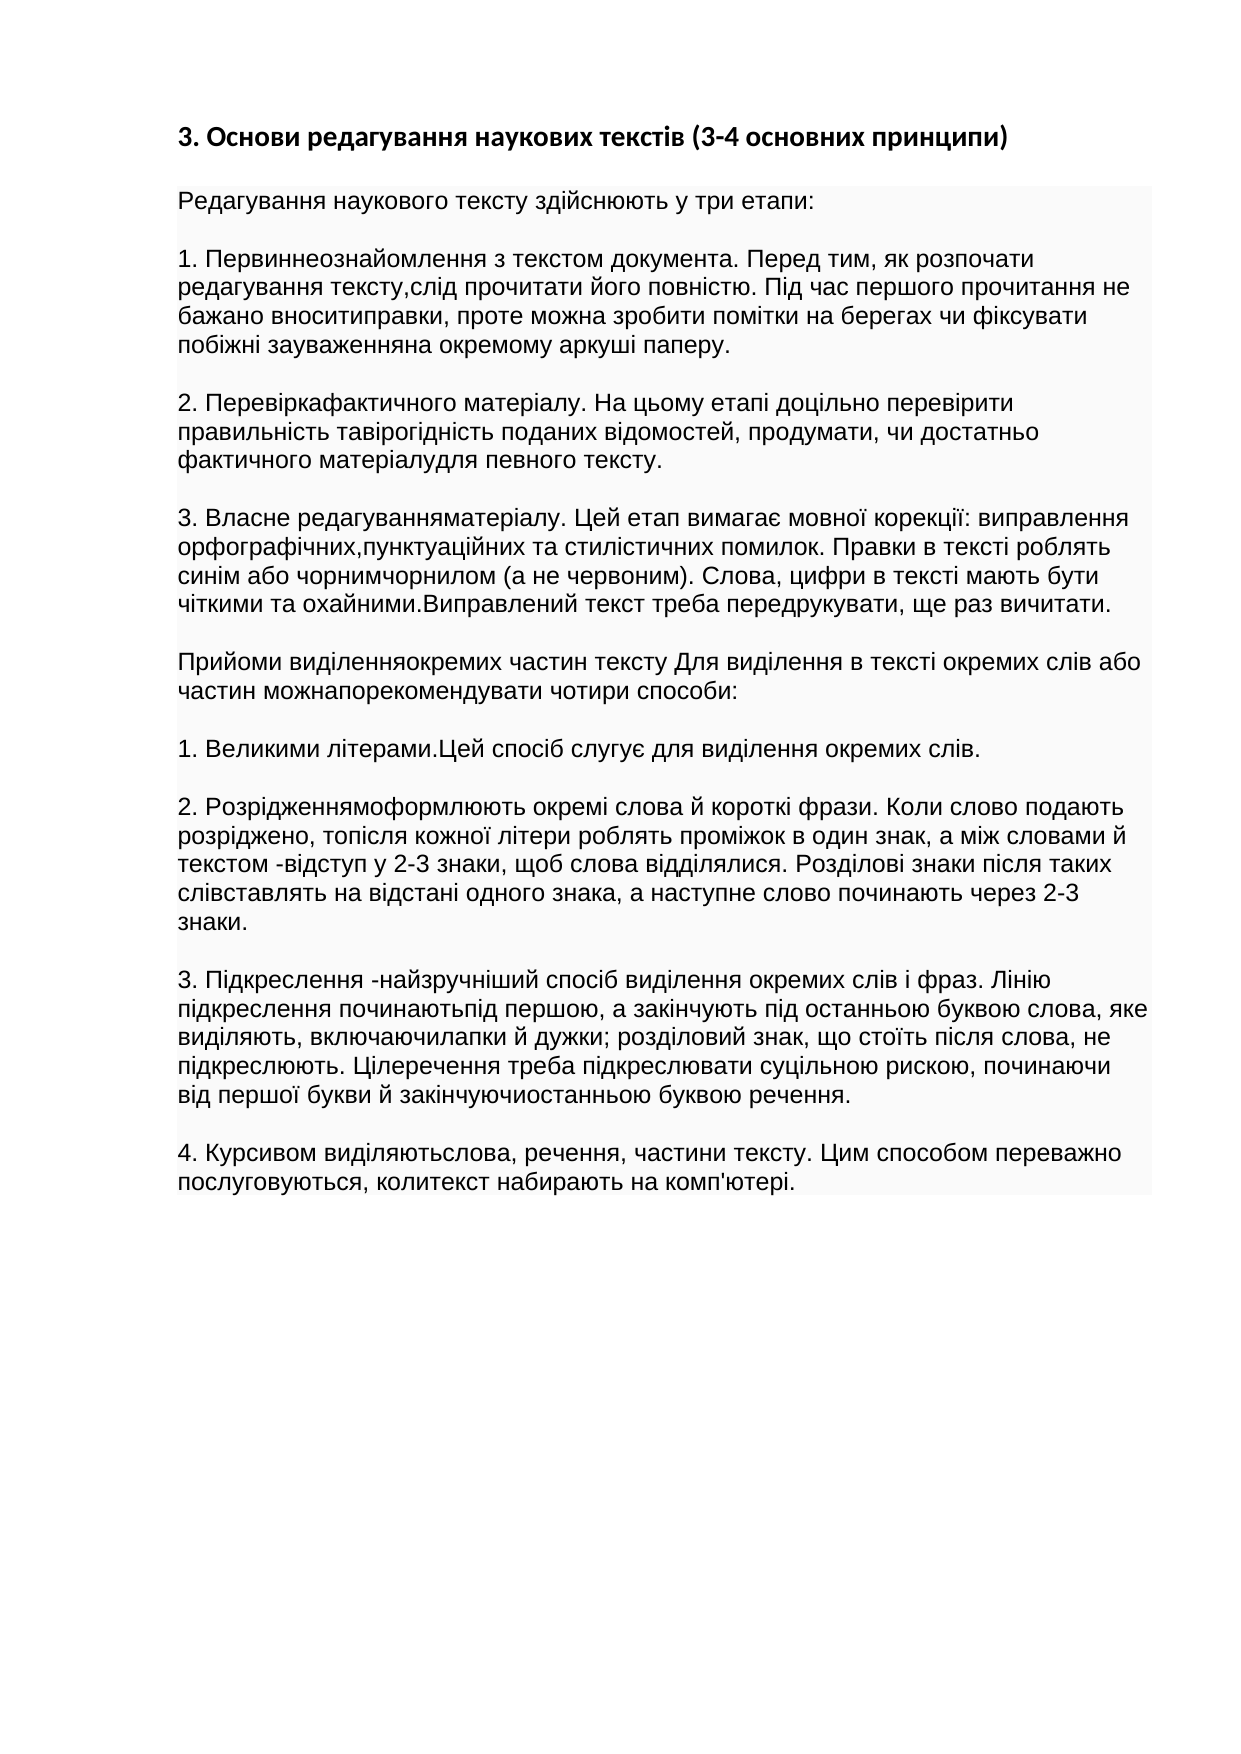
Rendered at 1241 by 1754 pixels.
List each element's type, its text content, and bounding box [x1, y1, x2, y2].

text 2. Перевіркафактичного матеріалу. На цьому етапі доцільно перевірити правильність тавірогідність поданих відомостей, продумати, чи достатньо фактичного матеріалудля певного тексту. [177, 388, 1152, 474]
text 3. Власне редагуванняматеріалу. Цей етап вимагає мовної корекції: виправлення орфографічних,пунктуаційних та стилістичних помилок. Правки в тексті роблять синім або чорнимчорнилом (а не червоним). Слова, цифри в тексті мають бути чіткими та охайними.Виправлений текст треба передрукувати, ще раз вичитати. [177, 503, 1152, 618]
text 1. Первиннеознайомлення з текстом документа. Перед тим, як розпочати редагування тексту,слід прочитати його повністю. Під час першого прочитання не бажано вноситиправки, проте можна зробити помітки на берегах чи фіксувати побіжні зауваженняна окремому аркуші паперу. [177, 244, 1152, 359]
text 3. Підкреслення -найзручніший спосіб виділення окремих слів і фраз. Лінію підкреслення починаютьпід першою, а закінчують під останньою буквою слова, яке виділяють, включаючилапки й дужки; розділовий знак, що стоїть після слова, не підкреслюють. Цілеречення треба підкреслювати суцільною рискою, починаючи від першої букви й закінчуючиостанньою буквою речення. [177, 965, 1152, 1109]
text Прийоми виділенняокремих частин тексту Для виділення в тексті окремих слів або частин можнапорекомендувати чотири способи: [177, 647, 1152, 705]
text 3. Основи редагування наукових текстів (3-4 основних принципи) [177, 118, 1152, 154]
text Редагування наукового тексту здійснюють у три етапи: [177, 186, 1152, 214]
text 1. Великими літерами.Цей спосіб слугує для виділення окремих слів. [177, 734, 1152, 763]
text 4. Курсивом виділяютьслова, речення, частини тексту. Цим способом переважно послуговуються, колитекст набирають на комп'ютері. [177, 1138, 1152, 1195]
text 2. Розрідженнямоформлюють окремі слова й короткі фрази. Коли слово подають розріджено, топісля кожної літери роблять проміжок в один знак, а між словами й текстом -відступ у 2-3 знаки, щоб слова відділялися. Розділові знаки після таких слівставлять на відстані одного знака, а наступне слово починають через 2-3 знаки. [177, 792, 1152, 936]
